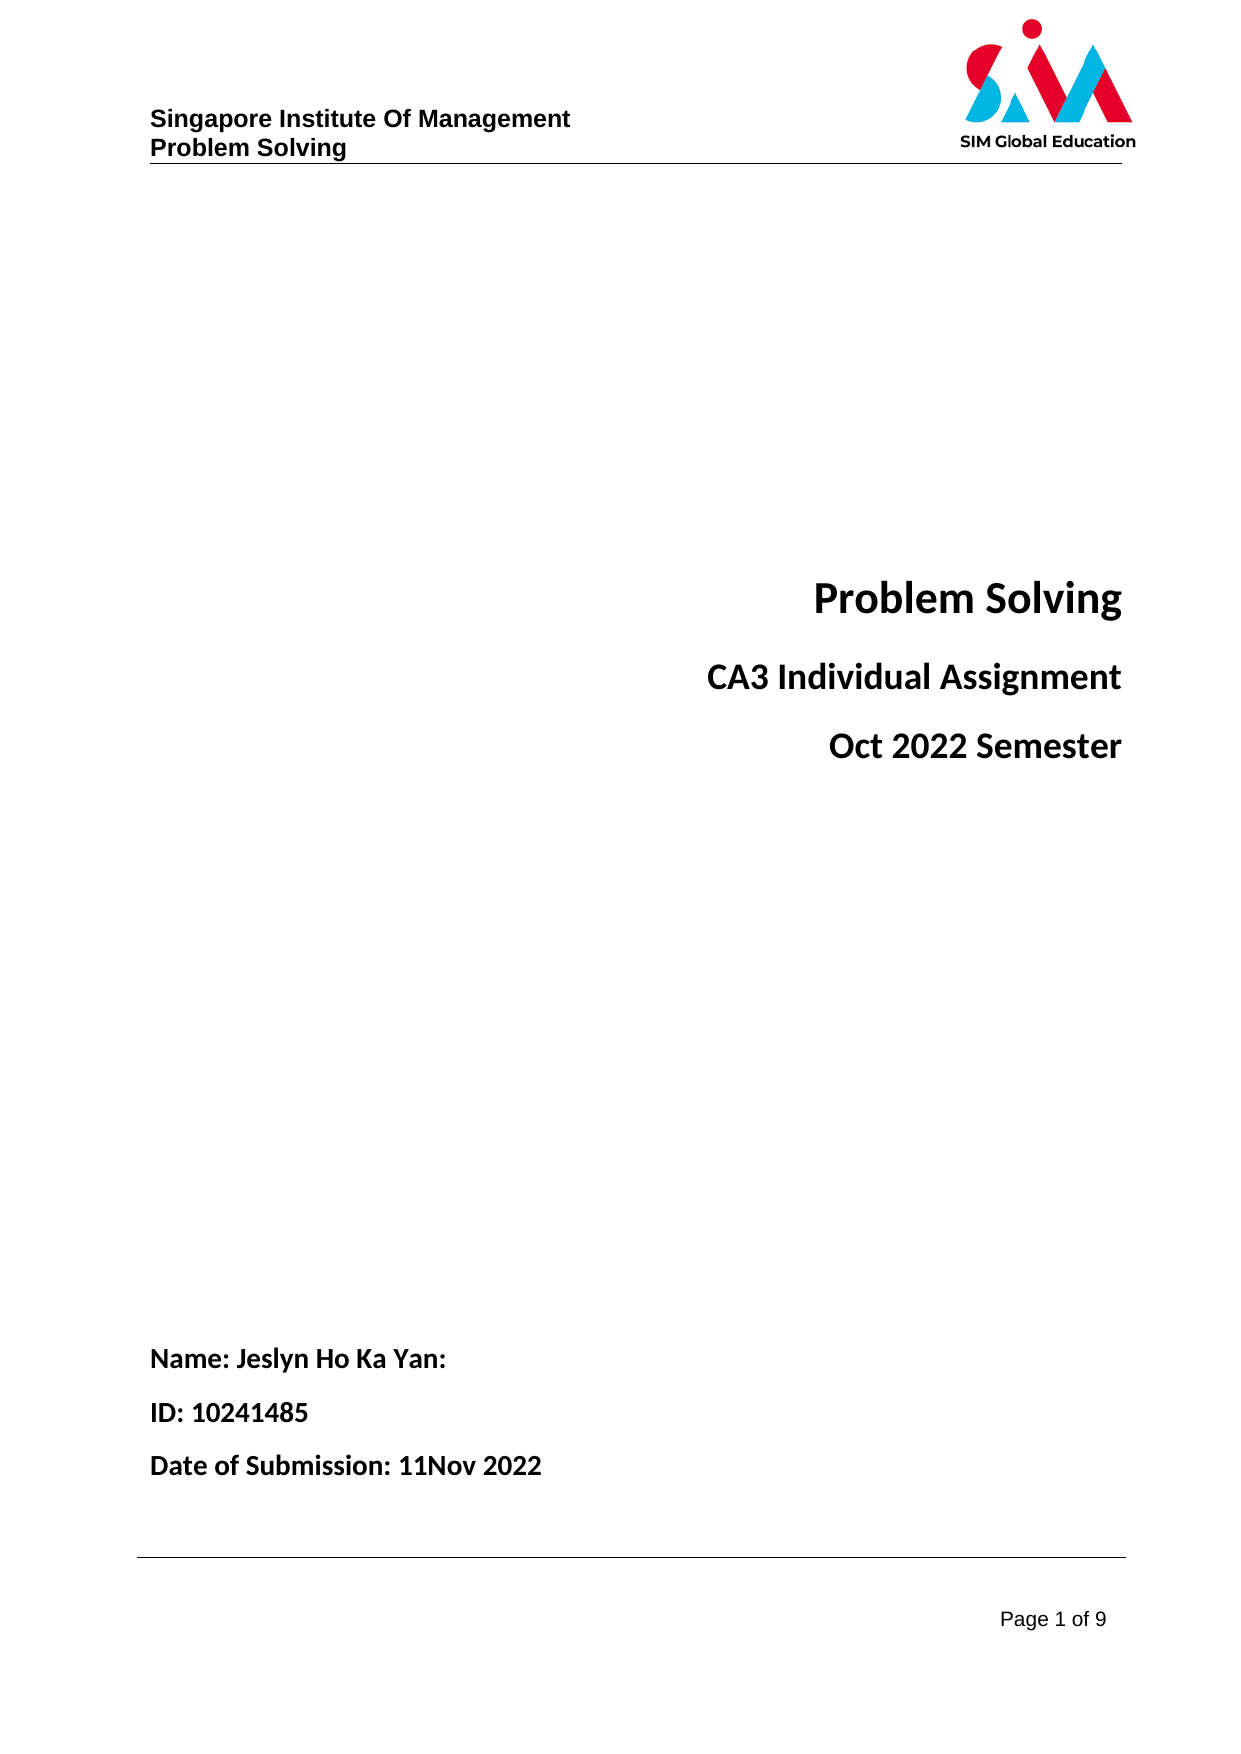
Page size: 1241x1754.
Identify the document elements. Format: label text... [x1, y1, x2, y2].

text CA3 Individual Assignment [150, 653, 1122, 699]
text Oct 2022 Semester [150, 722, 1122, 768]
picture [937, 11, 1152, 156]
text Date of Submission: 11Nov 2022 [150, 1447, 1122, 1483]
text ID: 10241485 [150, 1394, 1122, 1429]
text Problem Solving [150, 569, 1122, 625]
text Name: Jeslyn Ho Ka Yan: [150, 1340, 1122, 1376]
